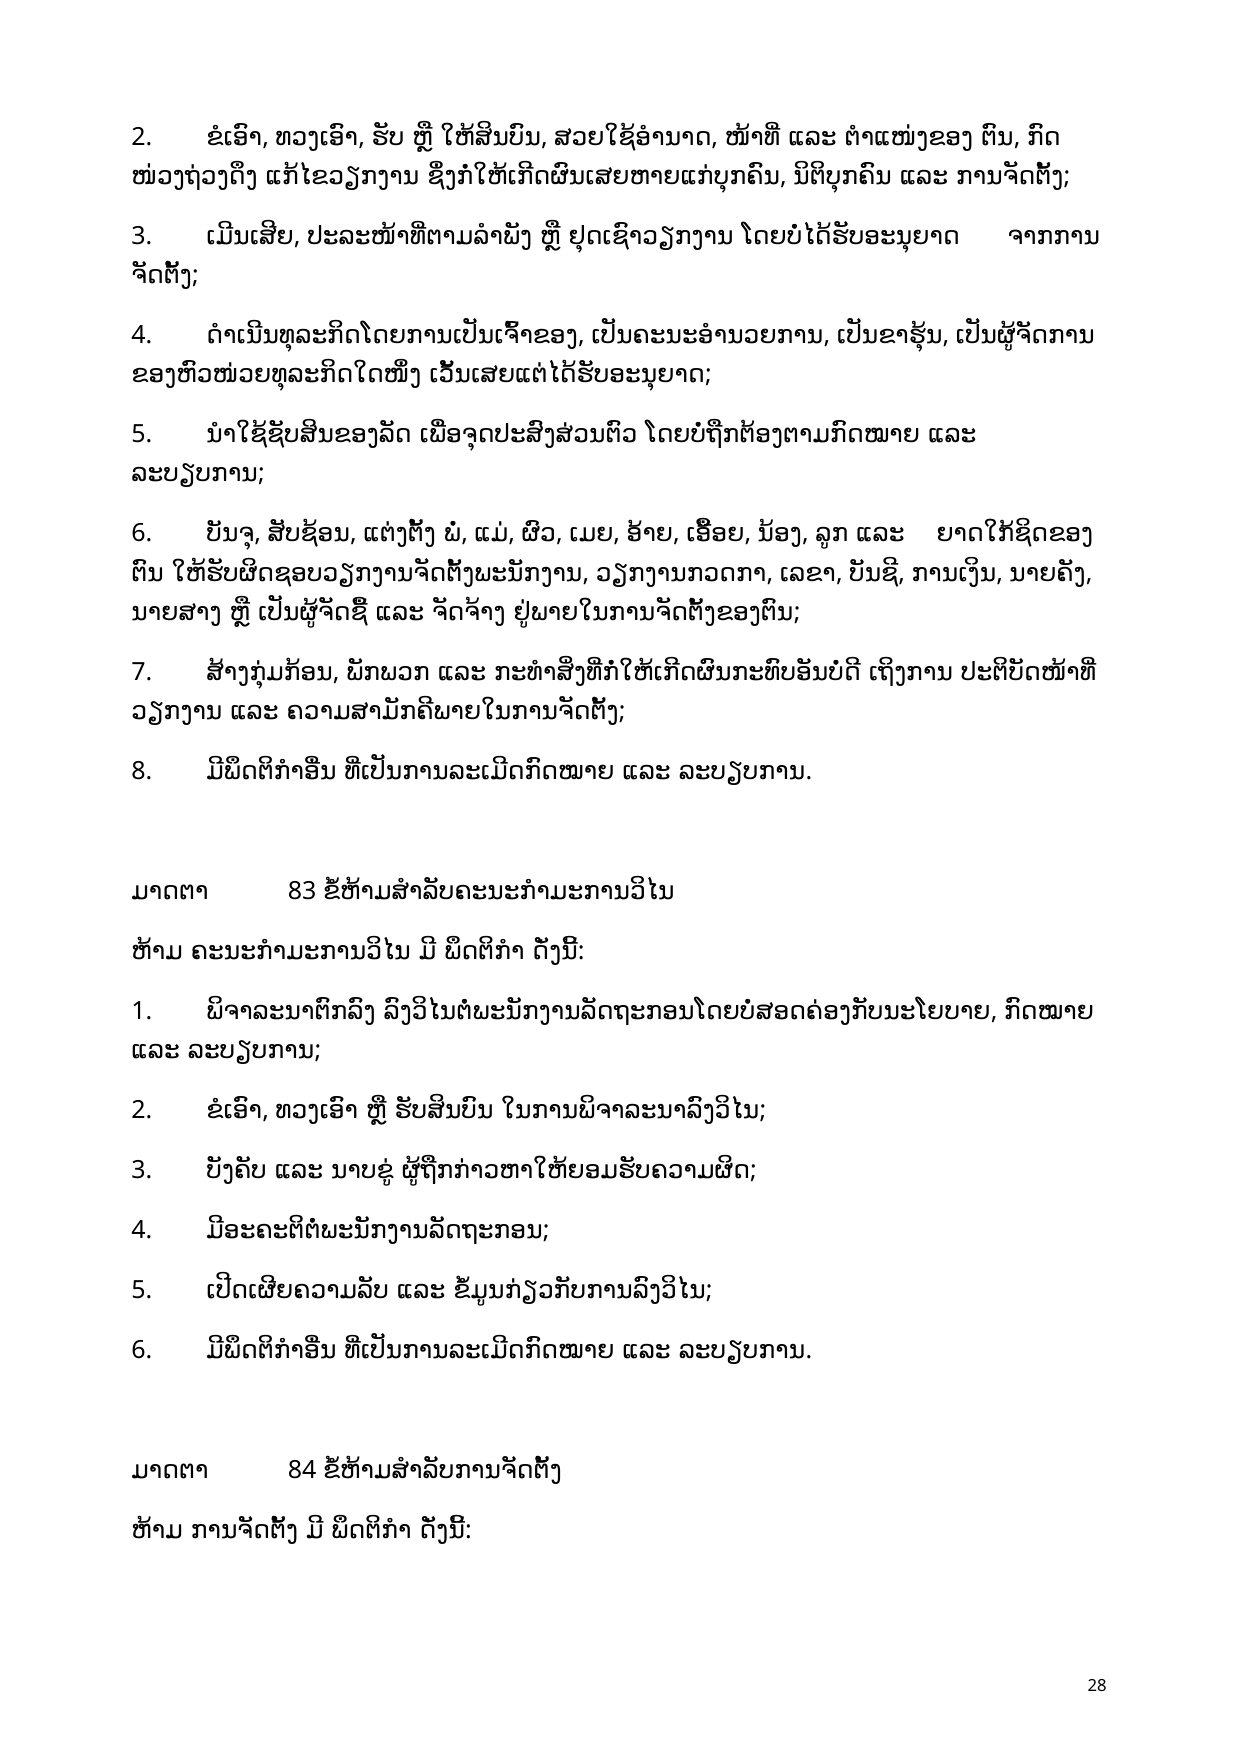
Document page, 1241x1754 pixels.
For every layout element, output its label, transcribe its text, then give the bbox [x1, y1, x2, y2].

text 2. ຂໍເອົາ, ທວງເອົາ ຫຼື ຮັບສິນບົນ ໃນການພິຈາລະນາລົງວິໄນ; [131, 1092, 1106, 1126]
text ຫ້າມ ຄະນະກໍາມະການວິໄນ ມີ ພຶດຕິກໍາ ດັ່ງນີ້: [131, 933, 1106, 967]
text 6. ບັນຈຸ, ສັບຊ້ອນ, ແຕ່ງຕັ້ງ ພໍ່, ແມ່, ຜົວ, ເມຍ, ອ້າຍ, ເອື້ອຍ, ນ້ອງ, ລູກ ແລະ ຍາດໃກ້ຊິດຂອງຕົນ ໃຫ້ຮັບຜິດຊອບວຽກງານຈັດຕັ້ງພະນັກງານ, ວຽກງານກວດກາ, ເລຂາ, ບັນຊີ, ການເງິນ, ນາຍຄັງ, ນາຍສາງ ຫຼື ເປັນຜູ້ຈັດຊື້ ແລະ ຈັດຈ້າງ ຢູ່ພາຍໃນການຈັດຕັ້ງຂອງຕົນ; [131, 515, 1106, 627]
text 5. ນຳໃຊ້ຊັບສິນຂອງລັດ ເພື່ອຈຸດປະສົງສ່ວນຕົວ ໂດຍບໍ່ຖືກຕ້ອງຕາມກົດໝາຍ ແລະ ລະບຽບການ; [131, 416, 1106, 489]
text 8. ມີພຶດຕິກຳອື່ນ ທີ່ເປັນການລະເມີດກົດໝາຍ ແລະ ລະບຽບການ. [131, 753, 1106, 787]
text 3. ບັງຄັບ ແລະ ນາບຂູ່ ຜູ້ຖືກກ່າວຫາໃຫ້ຍອມຮັບຄວາມຜິດ; [131, 1152, 1106, 1186]
text 7. ສ້າງກຸ່ມກ້ອນ, ພັກພວກ ແລະ ກະທຳສິ່ງທີ່ກໍ່ໃຫ້ເກີດຜົນກະທົບອັນບໍ່ດີ ເຖິງການ ປະຕິບັດໜ້າທີ່ວຽກງານ ແລະ ຄວາມສາມັກຄີພາຍໃນການຈັດຕັ້ງ; [131, 653, 1106, 727]
text ຫ້າມ ການຈັດຕັ້ງ ມີ ພຶດຕິກຳ ດັ່ງນີ້: [131, 1512, 1106, 1546]
text 1. ພິຈາລະນາຕົກລົງ ລົງວິໄນຕໍ່ພະນັກງານລັດຖະກອນໂດຍບໍ່ສອດຄ່ອງກັບນະໂຍບາຍ, ກົດໝາຍ ແລະ ລະບຽບການ; [131, 993, 1106, 1066]
text 3. ເມີນເສີຍ, ປະລະໜ້າທີ່ຕາມລຳພັງ ຫຼື ຢຸດເຊົາວຽກງານ ໂດຍບໍ່ໄດ້ຮັບອະນຸຍາດ ຈາກການຈັດຕັ້ງ; [131, 218, 1106, 291]
text 4. ມີອະຄະຕິຕໍ່ພະນັກງານລັດຖະກອນ; [131, 1212, 1106, 1246]
text 4. ດຳເນີນທຸລະກິດໂດຍການເປັນເຈົ້າຂອງ, ເປັນຄະນະອຳນວຍການ, ເປັນຂາຮຸ້ນ, ເປັນຜູ້ຈັດການ ຂອງຫົວໜ່ວຍທຸລະກິດໃດໜຶ່ງ ເວັ້ນເສຍແຕ່ໄດ້ຮັບອະນຸຍາດ; [131, 317, 1106, 390]
text 6. ມີພຶດຕິກຳອື່ນ ທີ່ເປັນການລະເມີດກົດໝາຍ ແລະ ລະບຽບການ. [131, 1332, 1106, 1366]
text 2. ຂໍເອົາ, ທວງເອົາ, ຮັບ ຫຼື ໃຫ້ສິນບົນ, ສວຍໃຊ້ອຳນາດ, ໜ້າທີ່ ແລະ ຕຳແໜ່ງຂອງ ຕົນ, ກົດໜ່ວງຖ່ວງດຶງ ແກ້ໄຂວຽກງານ ຊຶ່ງກໍ່ໃຫ້ເກີດຜົນເສຍຫາຍແກ່ບຸກຄົນ, ນິຕິບຸກຄົນ ແລະ ການຈັດຕັ້ງ; [131, 118, 1106, 192]
text ມາດຕາ 84 ຂໍ້ຫ້າມສໍາລັບການຈັດຕັ້ງ [131, 1452, 1106, 1486]
text 5. ເປີດເຜີຍຄວາມລັບ ແລະ ຂໍ້ມູນກ່ຽວກັບການລົງວິໄນ; [131, 1272, 1106, 1306]
text ມາດຕາ 83 ຂໍ້ຫ້າມສໍາລັບຄະນະກໍາມະການວິໄນ [131, 873, 1106, 907]
